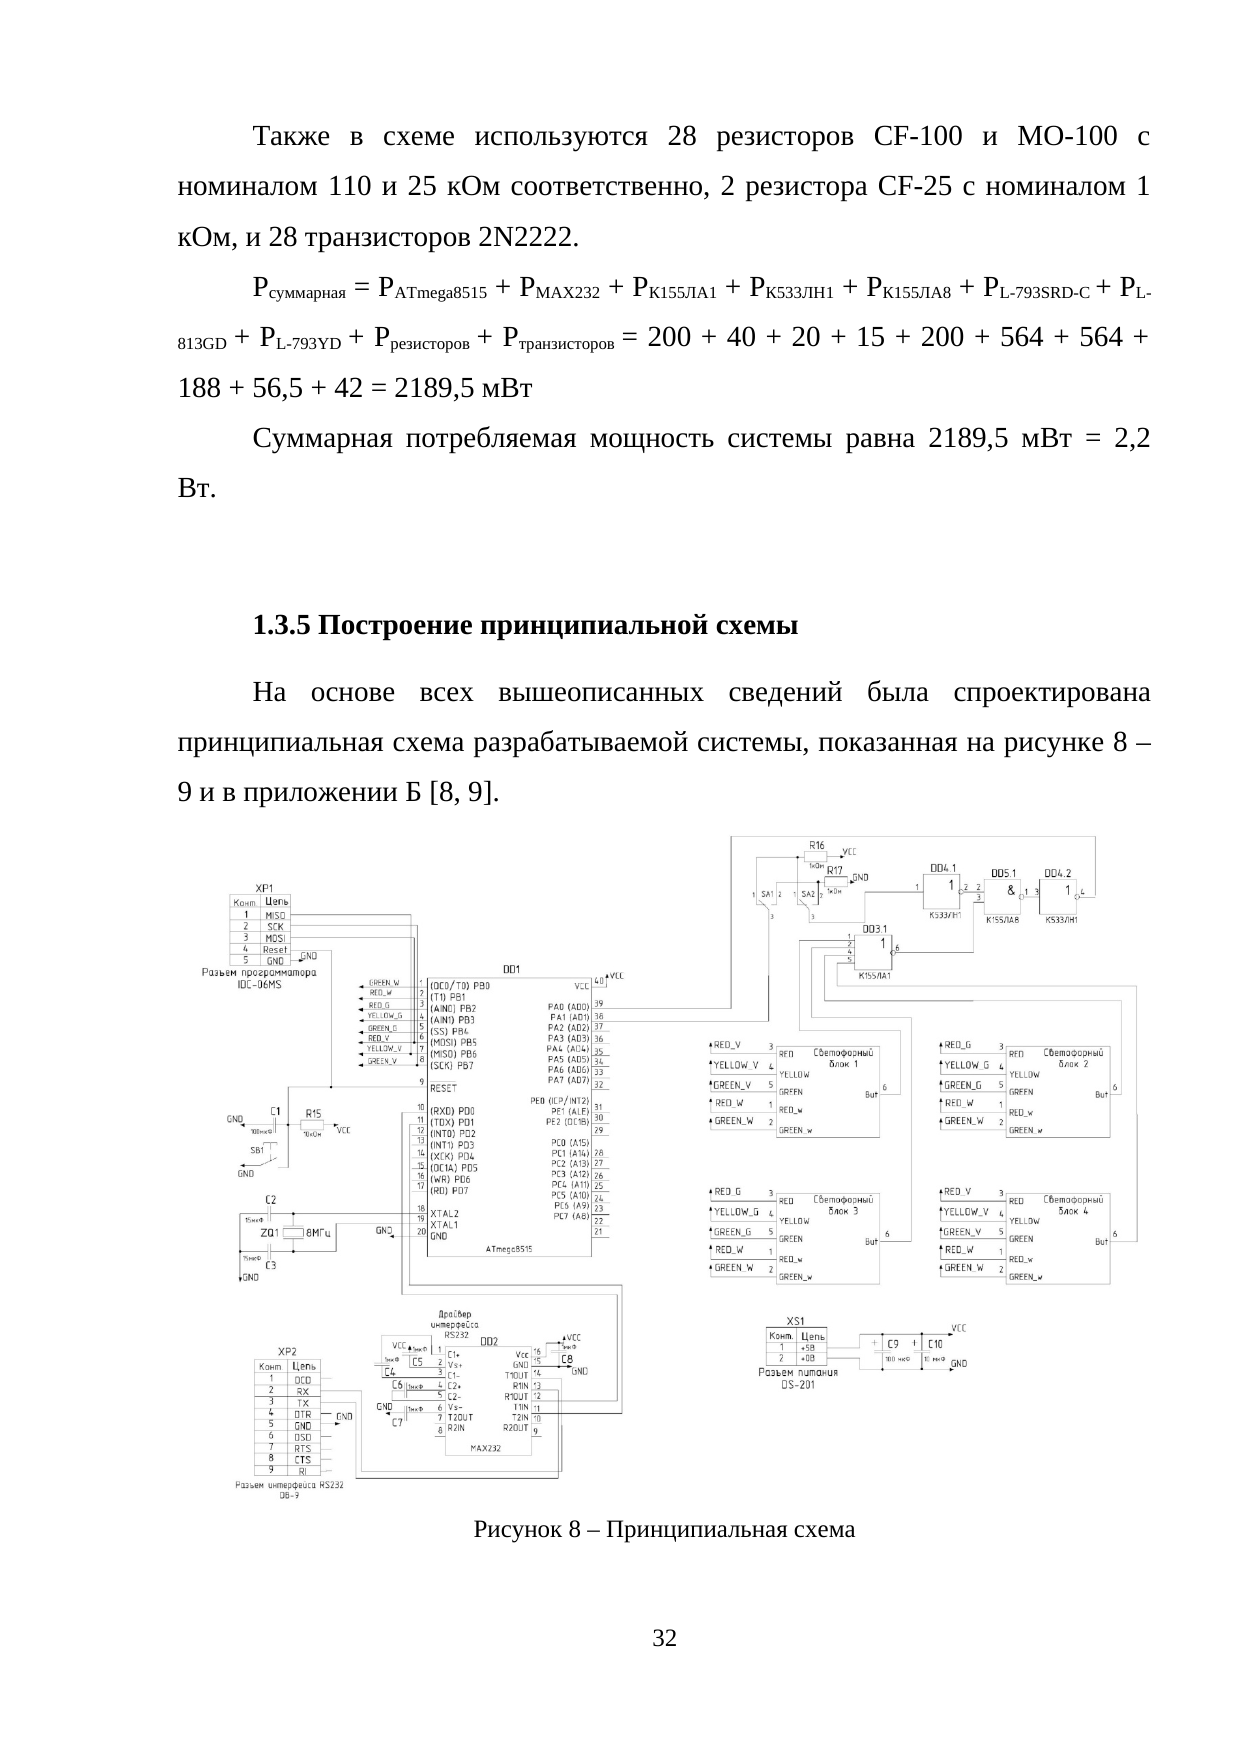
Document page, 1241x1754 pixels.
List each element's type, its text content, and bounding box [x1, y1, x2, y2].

text 1.3.5 Построение принципиальной схемы [177, 607, 1152, 640]
picture [177, 825, 1152, 1514]
text На основе всех вышеописанных сведений была спроектирована принципиальная схема разрабатываемой системы, показанная на рисунке 8 – 9 и в приложении Б [8, 9]. [177, 674, 1152, 808]
text Также в схеме используются 28 резисторов CF-100 и МО-100 с номиналом 110 и 25 кОм соответственно, 2 резистора CF-25 с номиналом 1 кОм, и 28 транзисторов 2N2222. [177, 118, 1152, 252]
text Рисунок 8 – Принципиальная схема [177, 1514, 1152, 1543]
text Суммарная потребляемая мощность системы равна 2189,5 мВт = 2,2 Вт. [177, 420, 1152, 504]
text Pсуммарная = РATmega8515 + РMAX232 + РК155ЛА1 + РК533ЛН1 + РК155ЛА8 + РL-793SRD-C + РL-813GD + РL-793YD + Ррезисторов + Ртранзисторов = 200 + 40 + 20 + 15 + 200 + 564 + 564 + 188 + 56,5 + 42 = 2189,5 мВт [177, 269, 1152, 403]
